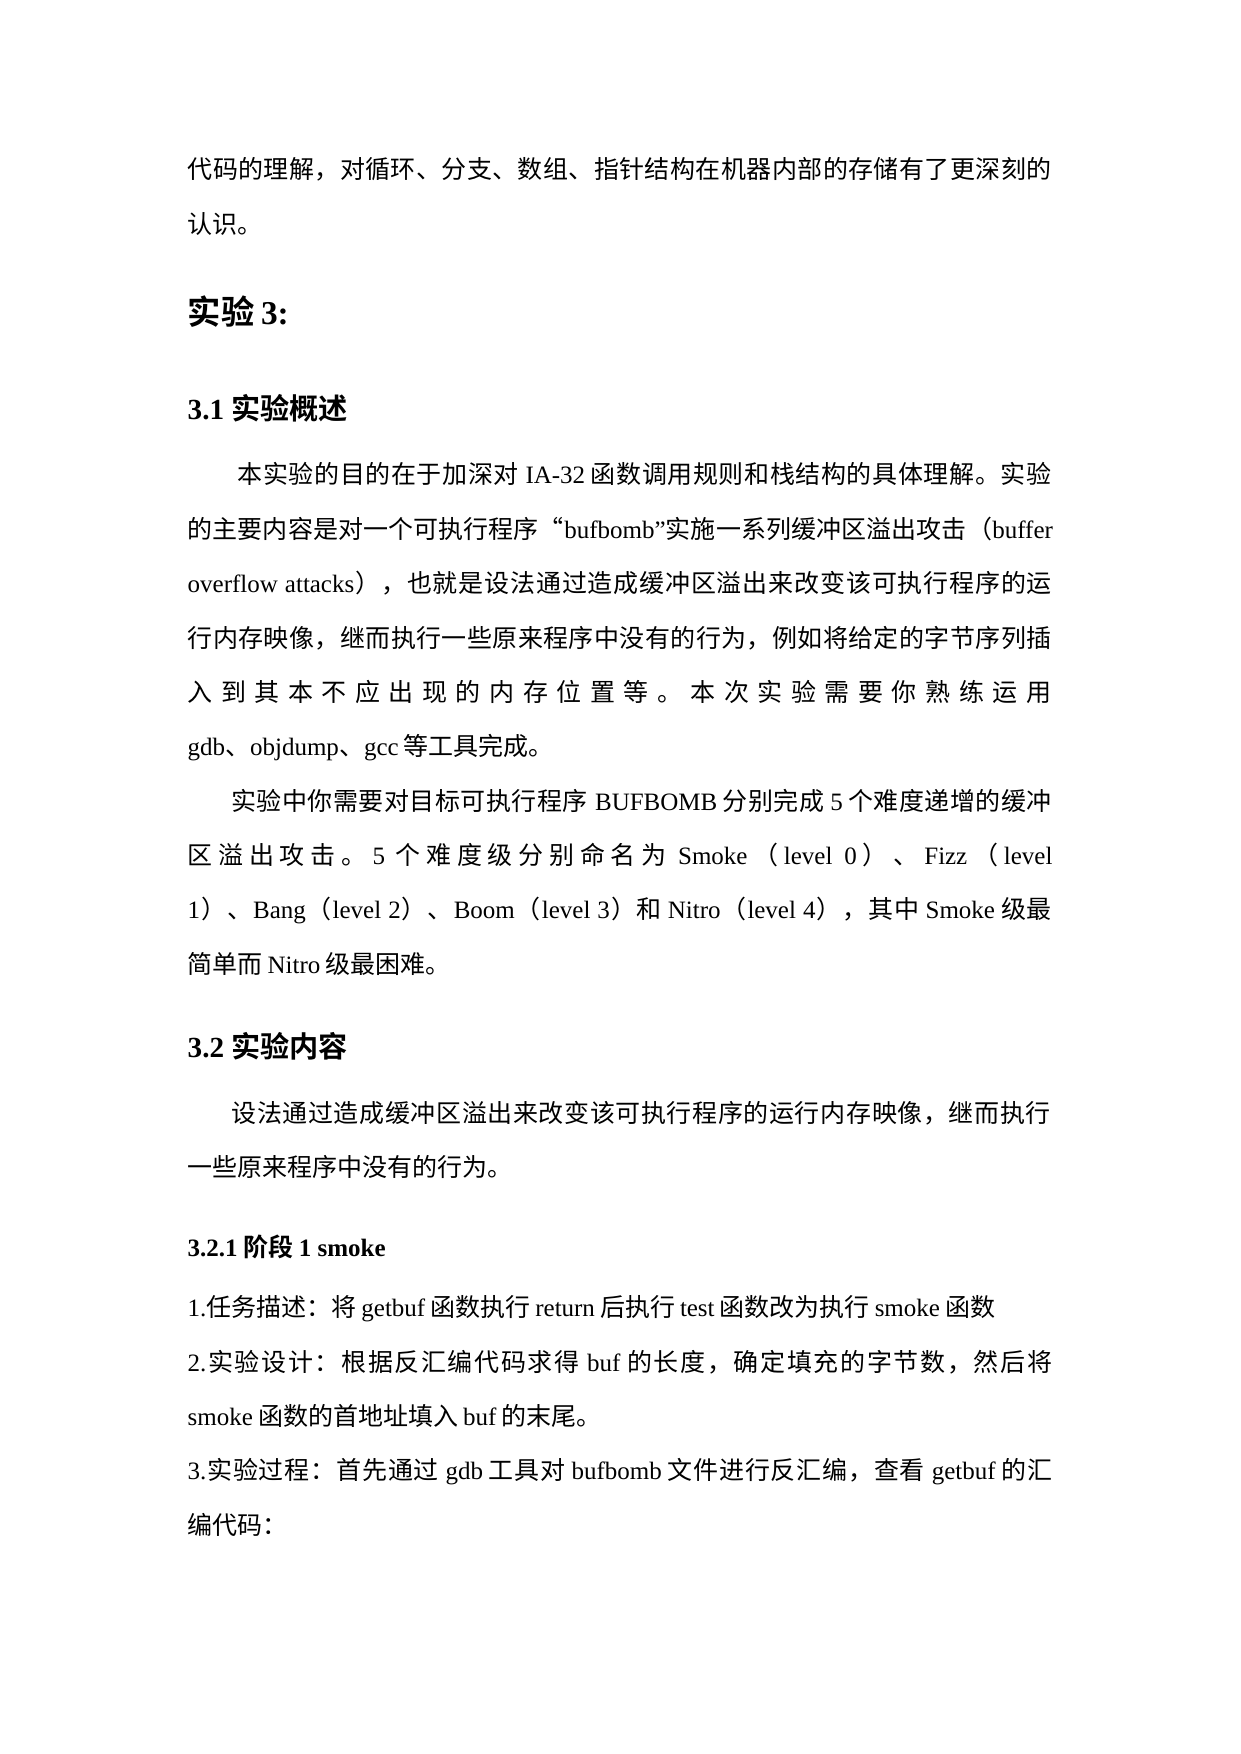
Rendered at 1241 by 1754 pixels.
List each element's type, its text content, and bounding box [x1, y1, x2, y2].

text 1.任务描述：将getbuf函数执行return后执行test函数改为执行smoke函数 [187, 1288, 1053, 1324]
text 实验中你需要对目标可执行程序BUFBOMB分别完成5个难度递增的缓冲区溢出攻击。5个难度级分别命名为Smoke（level 0）、Fizz（level 1）、Bang（level 2）、Boom（level 3）和Nitro（level 4），其中Smoke级最简单而Nitro级最困难。 [187, 781, 1053, 981]
subtitle 3.2 实验内容 [187, 1024, 1053, 1066]
text 2.实验设计：根据反汇编代码求得buf的长度，确定填充的字节数，然后将smoke函数的首地址填入buf的末尾。 [187, 1342, 1053, 1433]
text 本实验的目的在于加深对IA-32函数调用规则和栈结构的具体理解。实验的主要内容是对一个可执行程序“bufbomb”实施一系列缓冲区溢出攻击（buffer overflow attacks），也就是设法通过造成缓冲区溢出来改变该可执行程序的运行内存映像，继而执行一些原来程序中没有的行为，例如将给定的字节序列插入到其本不应出现的内存位置等。本次实验需要你熟练运用gdb、objdump、gcc等工具完成。 [187, 455, 1053, 763]
subtitle 3.2.1 阶段1 smoke [187, 1227, 1053, 1263]
text 3.实验过程：首先通过gdb工具对bufbomb文件进行反汇编，查看getbuf的汇编代码： [187, 1451, 1053, 1541]
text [187, 150, 1053, 241]
subtitle 实验3: [187, 286, 1053, 334]
text 设法通过造成缓冲区溢出来改变该可执行程序的运行内存映像，继而执行一些原来程序中没有的行为。 [187, 1093, 1053, 1184]
subtitle 3.1 实验概述 [187, 385, 1053, 427]
